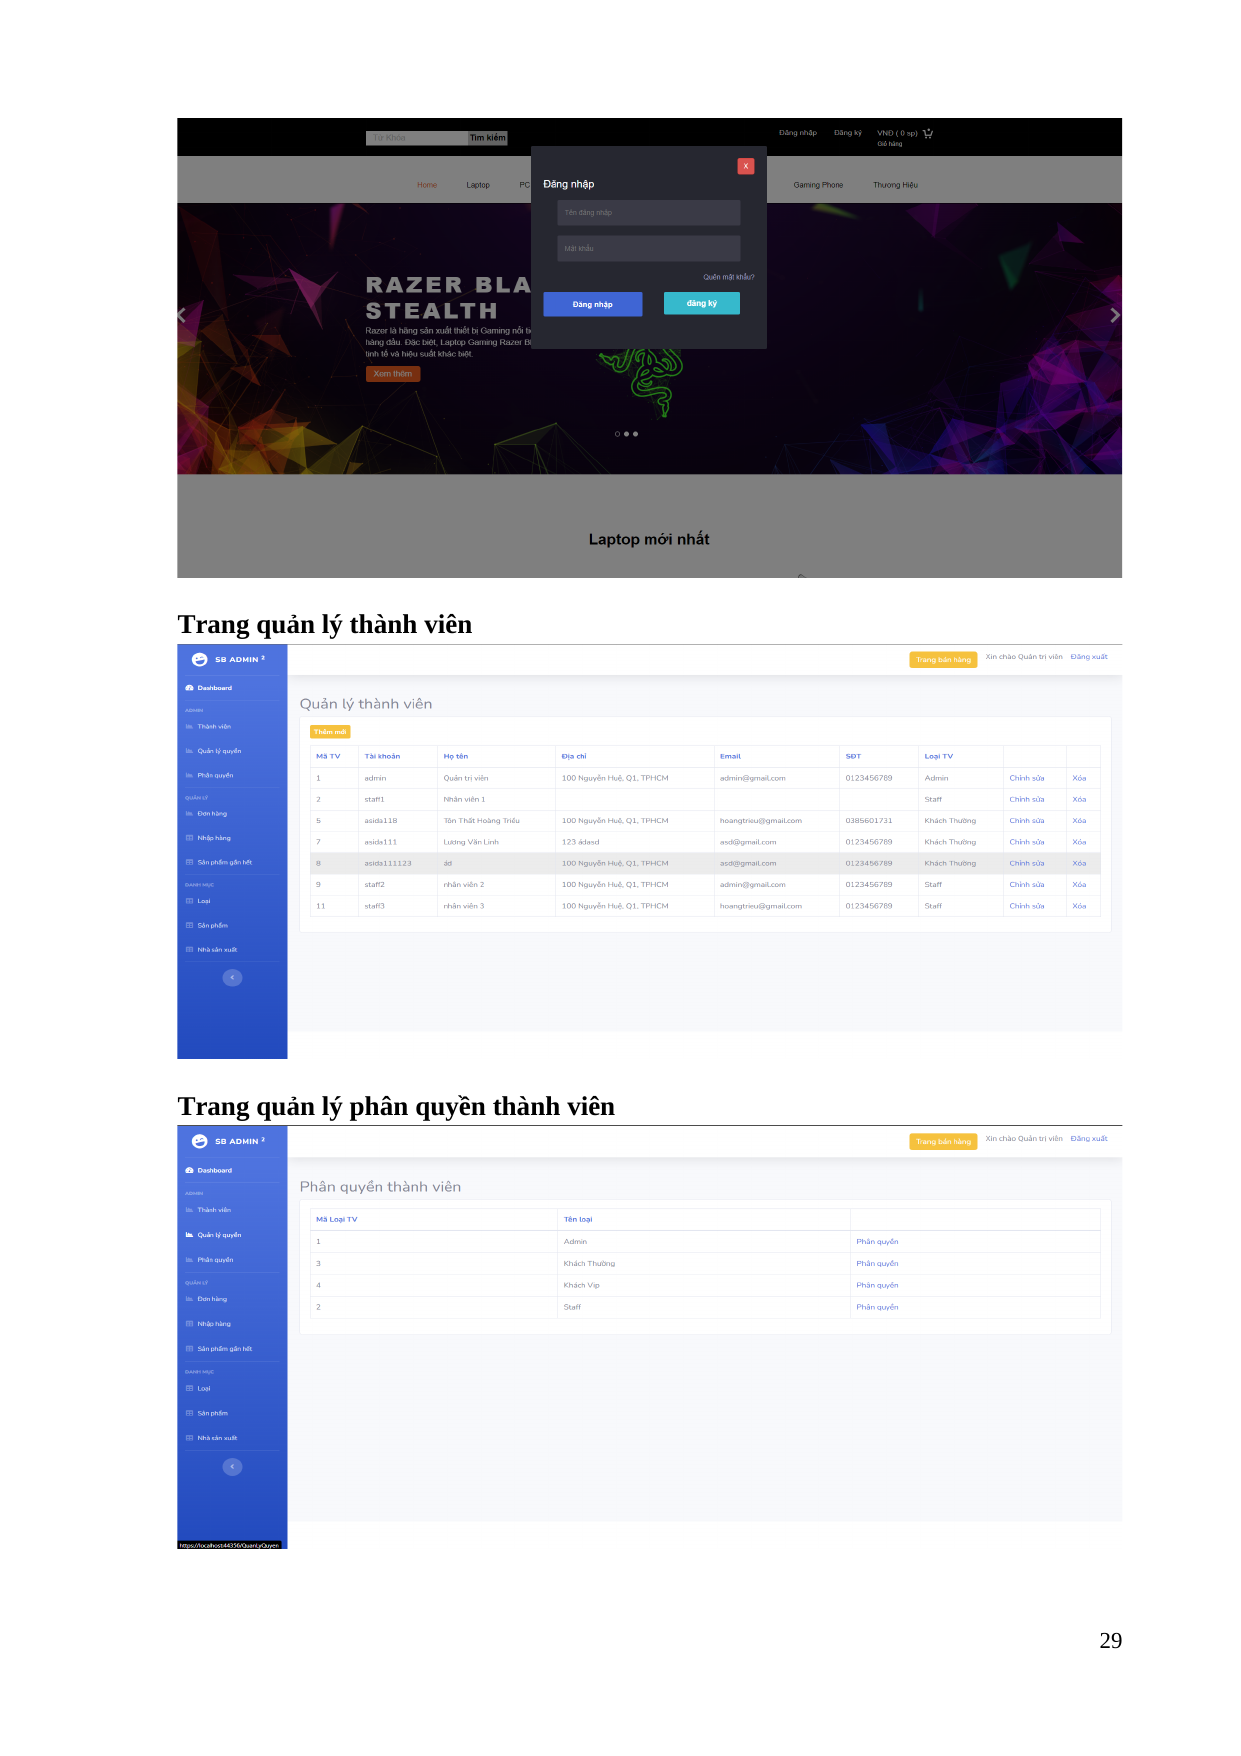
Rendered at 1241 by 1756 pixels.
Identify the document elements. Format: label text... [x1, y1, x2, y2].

picture [177, 1125, 1123, 1549]
text Trang quản lý thành viên [177, 609, 1122, 640]
picture [177, 118, 1123, 578]
picture [177, 644, 1123, 1059]
text Trang quản lý phân quyền thành viên [177, 1090, 1122, 1121]
